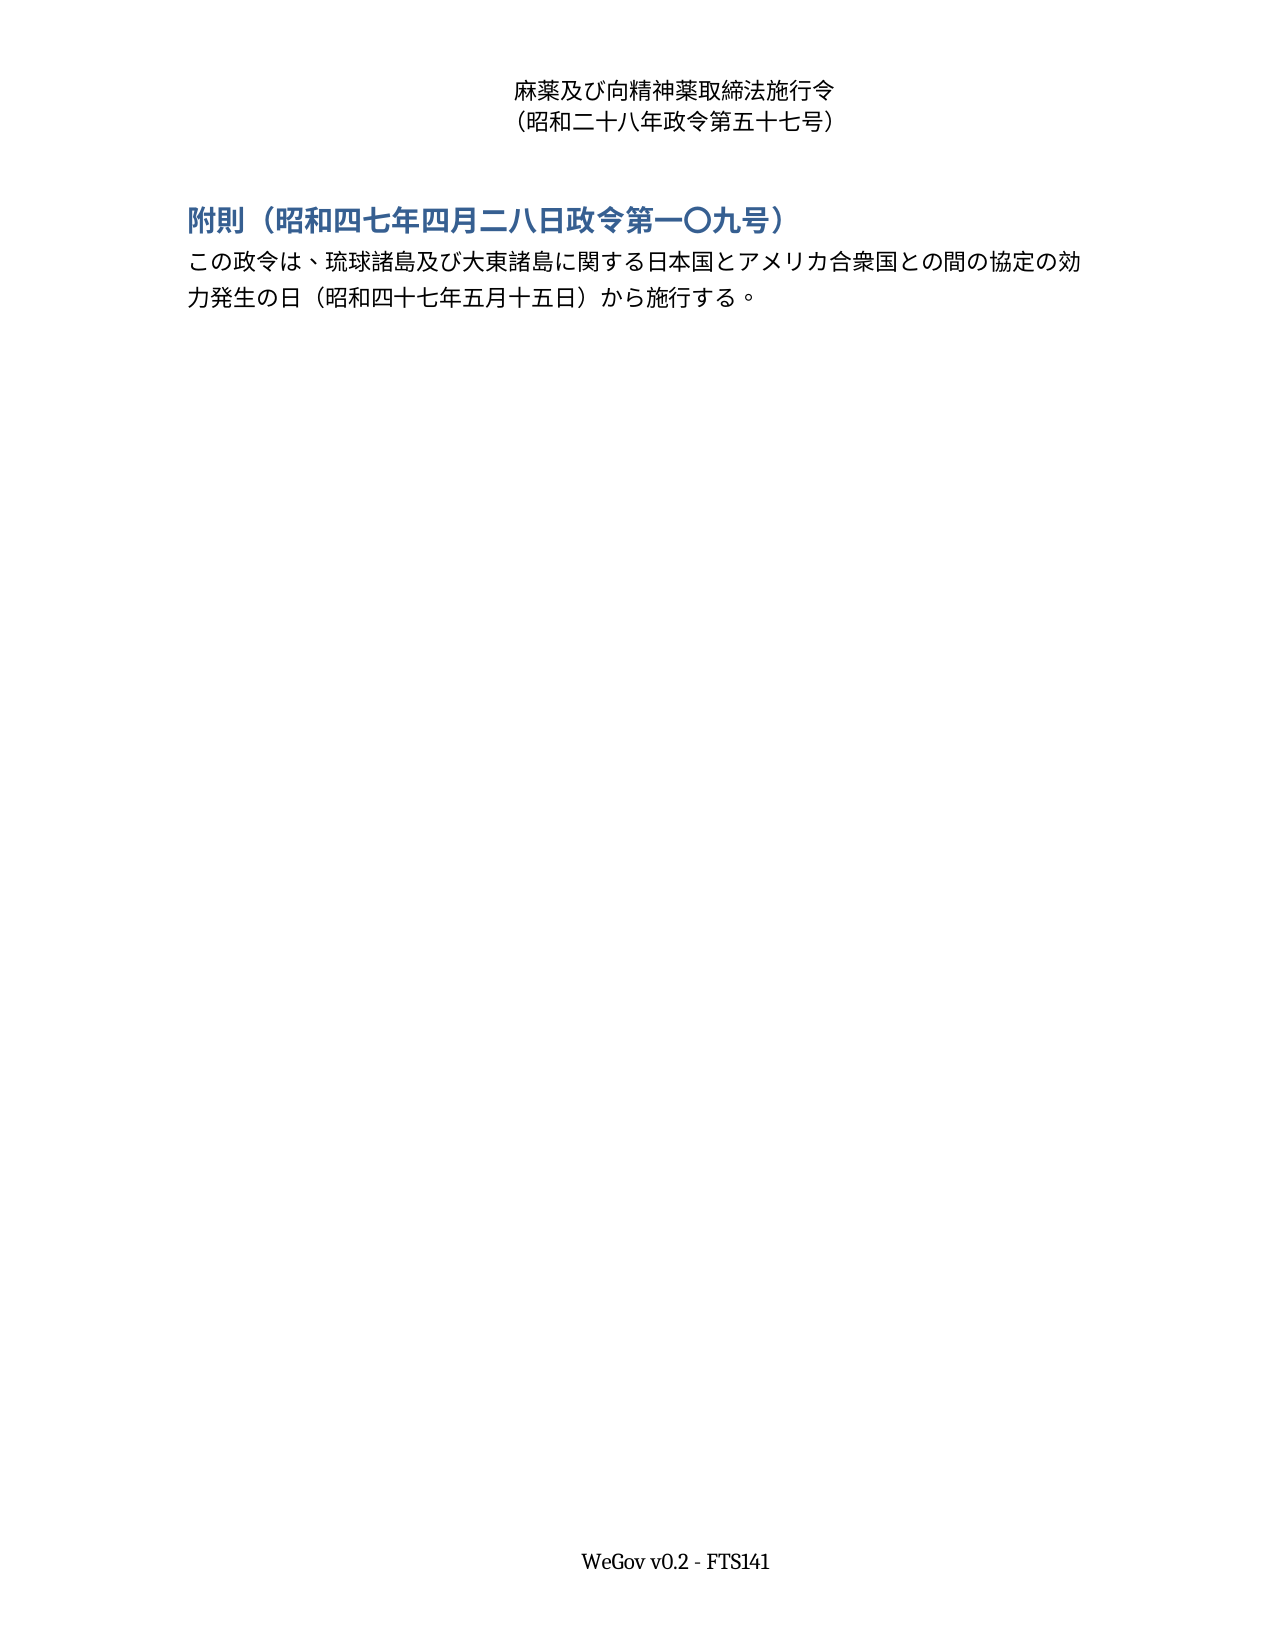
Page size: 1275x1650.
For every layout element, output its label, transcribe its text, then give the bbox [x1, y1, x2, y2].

text この政令は、琉球諸島及び大東諸島に関する日本国とアメリカ合衆国との間の協定の効力発生の日（昭和四十七年五月十五日）から施行する。 [187, 246, 1087, 313]
subtitle 附則（昭和四七年四月二八日政令第一〇九号） [187, 200, 1087, 240]
